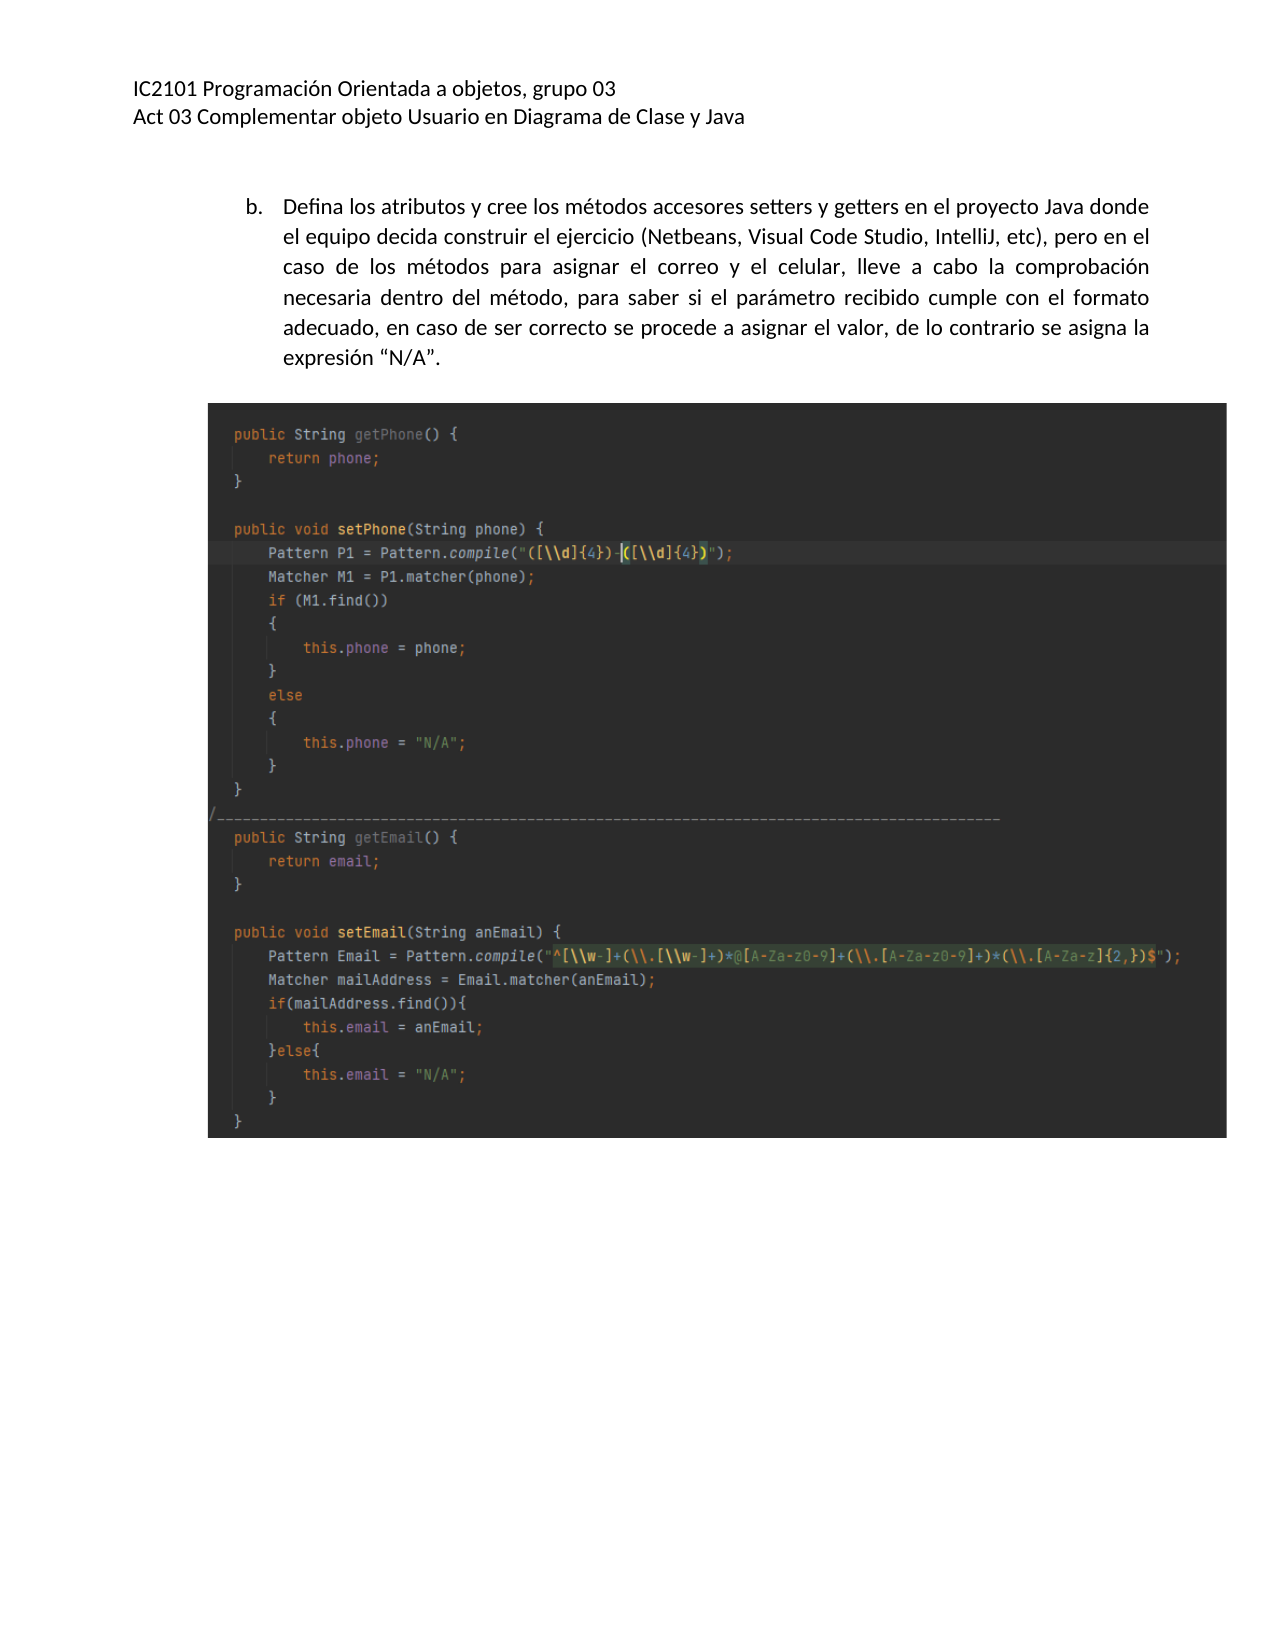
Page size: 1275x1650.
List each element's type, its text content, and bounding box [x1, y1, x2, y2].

picture [207, 403, 1227, 1138]
list Defina los atributos y cree los métodos accesores setters y getters en el proyecto Java donde el equipo decida construir el ejercicio (Netbeans, Visual Code Studio, IntelliJ, etc), pero en el caso de los métodos para asignar el correo y el celular, lleve a cabo la comprobación necesaria dentro del método, para saber si el parámetro recibido cumple con el formato adecuado, en caso de ser correcto se procede a asignar el valor, de lo contrario se asigna la expresión “N/A”. [245, 192, 1152, 371]
